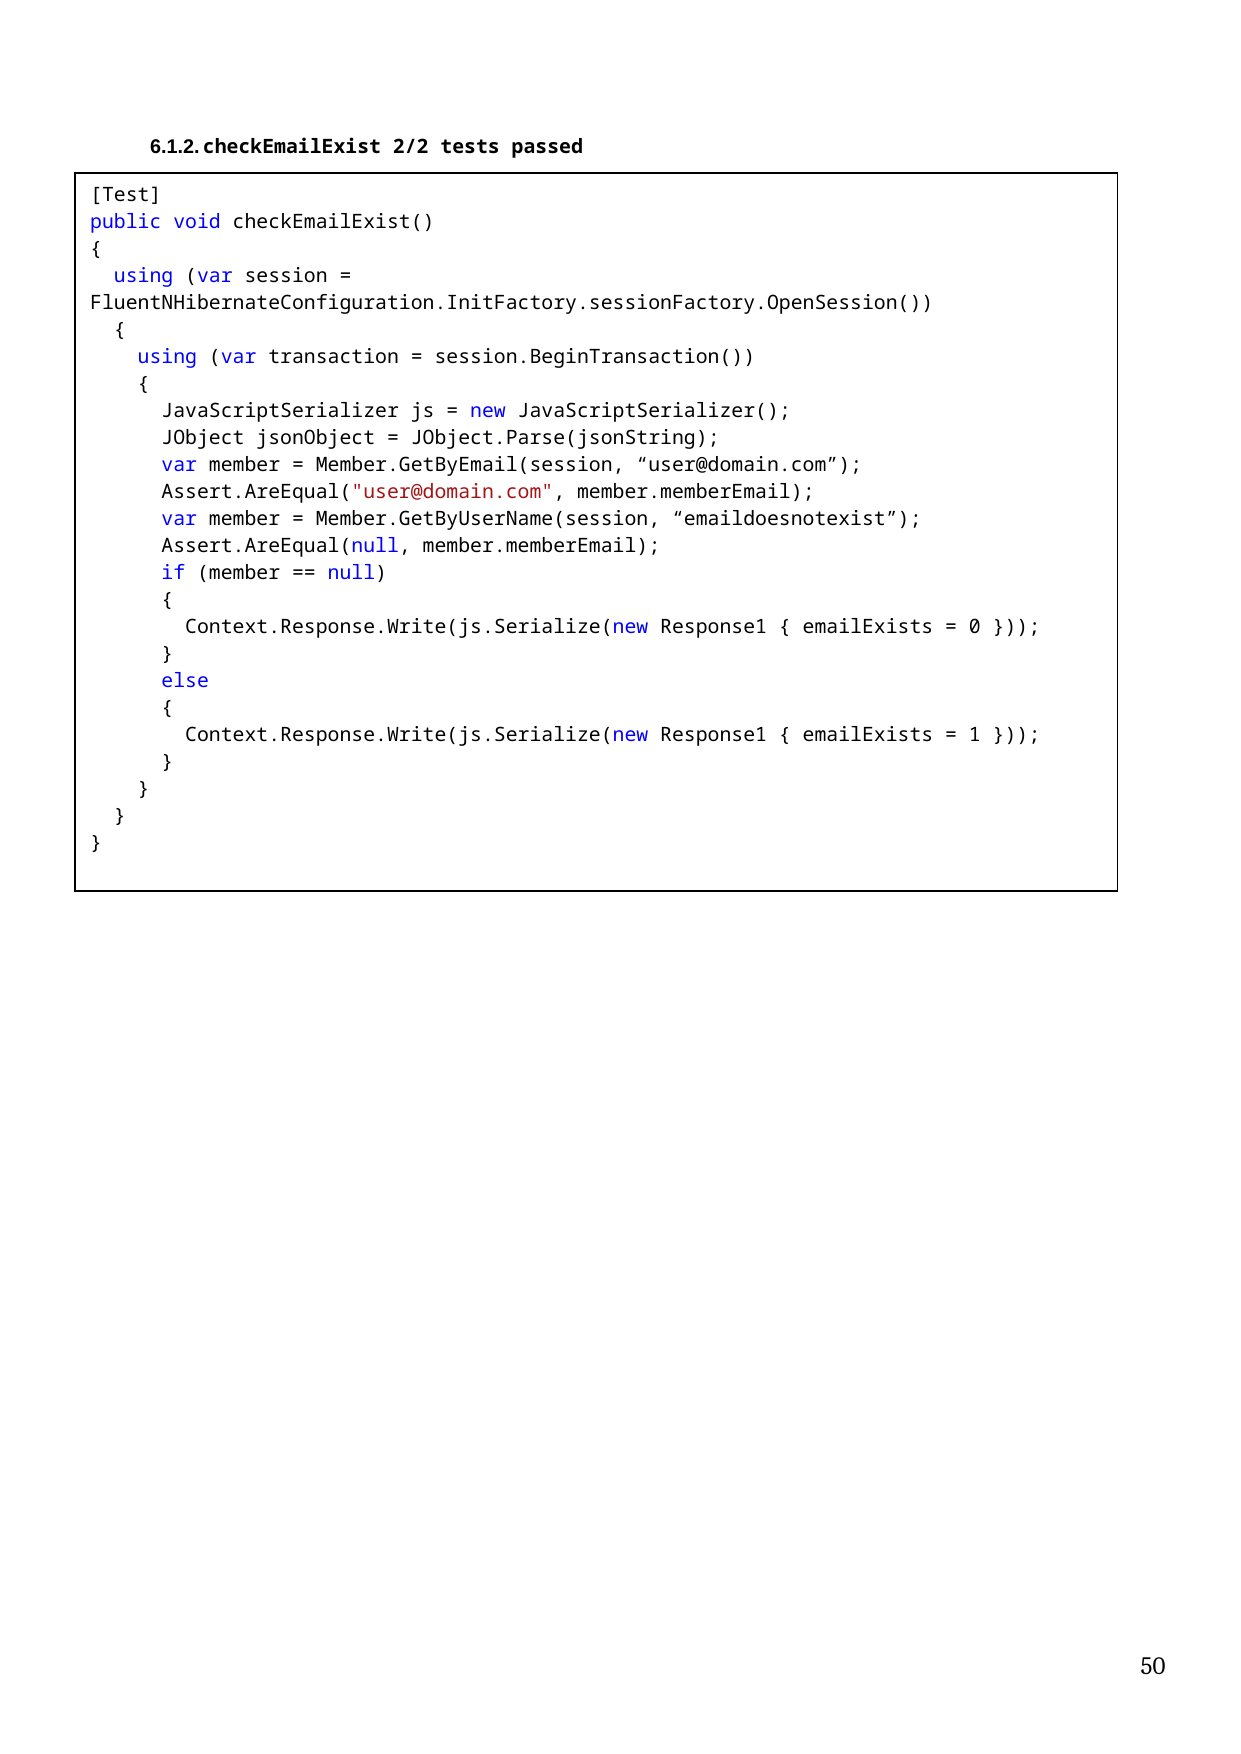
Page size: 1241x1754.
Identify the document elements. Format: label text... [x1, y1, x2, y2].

text checkEmailExist 2/2 tests passed [150, 132, 1165, 159]
